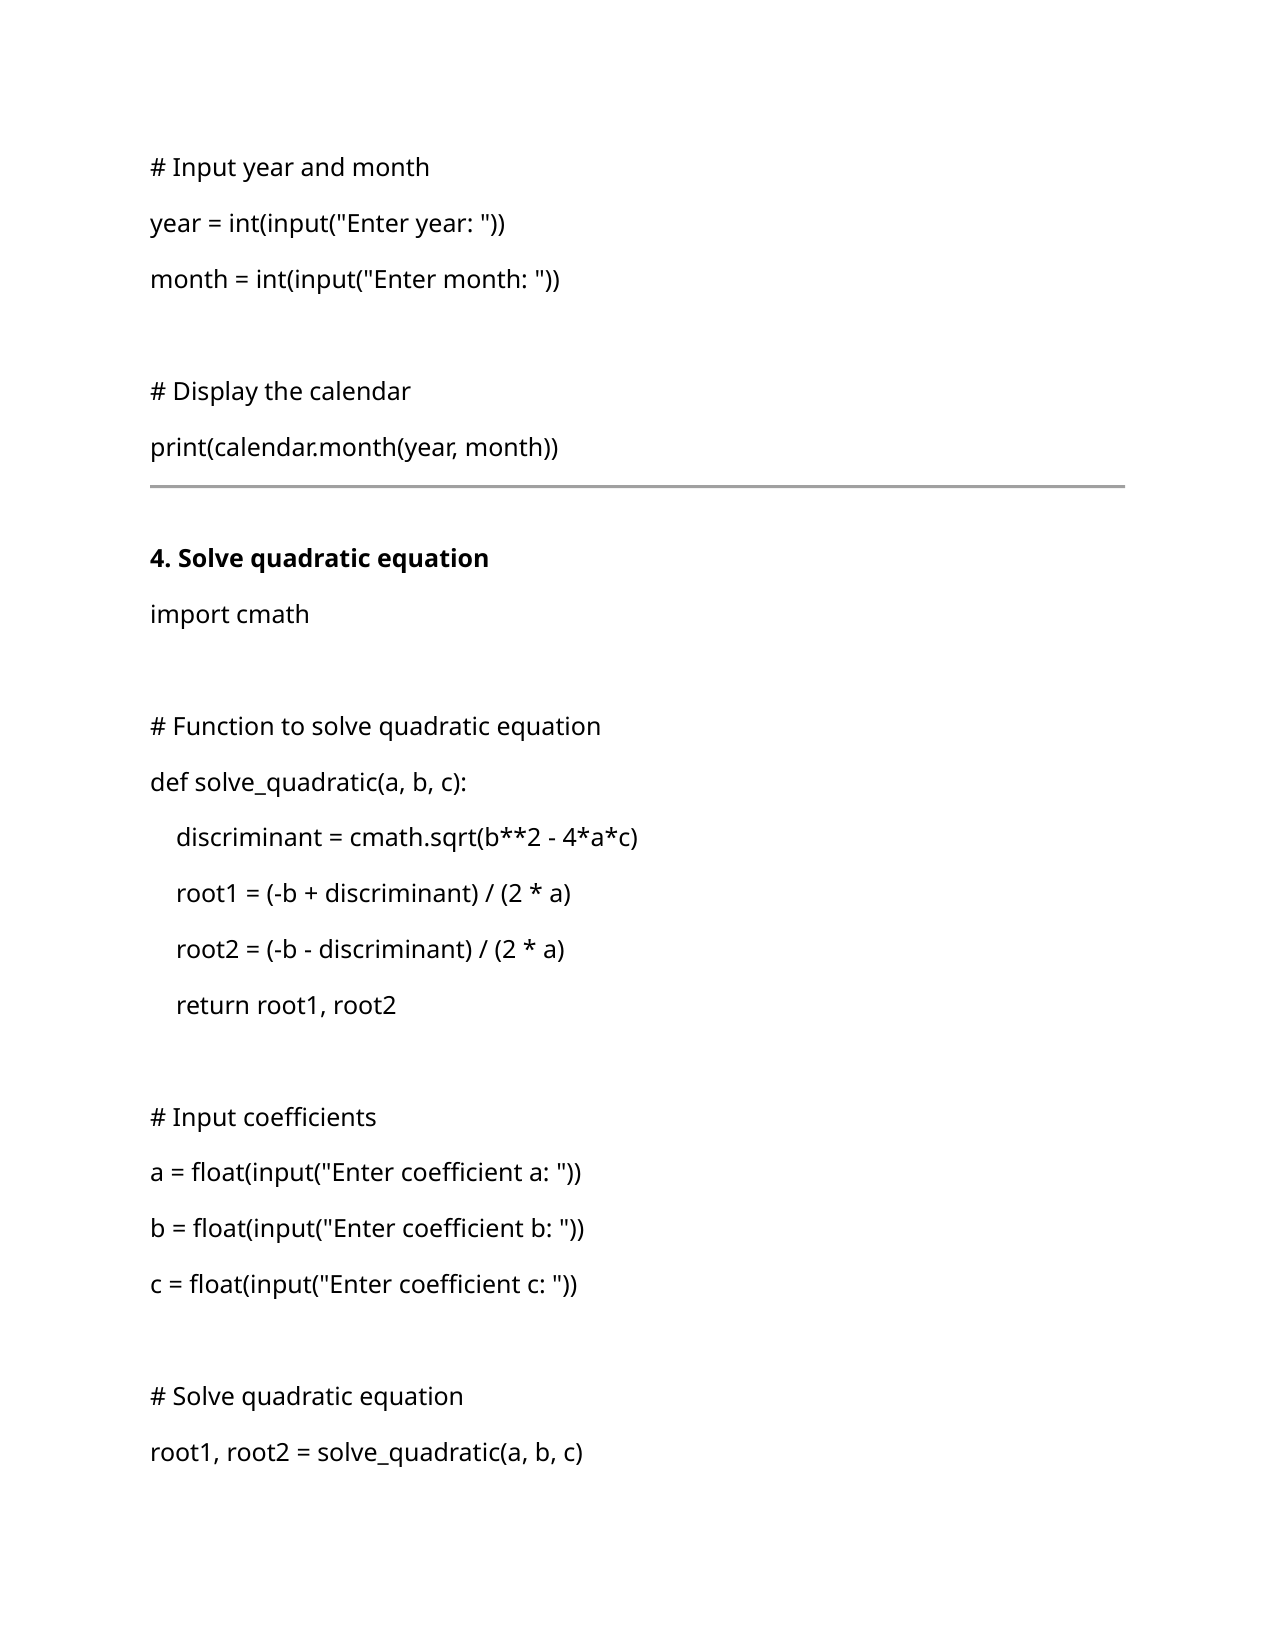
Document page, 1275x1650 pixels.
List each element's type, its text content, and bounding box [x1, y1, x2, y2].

text import cmath [150, 597, 1125, 631]
text return root1, root2 [150, 987, 1125, 1022]
text root2 = (-b - discriminant) / (2 * a) [150, 932, 1125, 966]
text root1 = (-b + discriminant) / (2 * a) [150, 876, 1125, 910]
text # Display the calendar [150, 373, 1125, 407]
text discriminant = cmath.sqrt(b**2 - 4*a*c) [150, 820, 1125, 854]
text # Input coefficients [150, 1099, 1125, 1133]
text 4. Solve quadratic equation [150, 541, 1125, 575]
text root1, root2 = solve_quadratic(a, b, c) [150, 1434, 1125, 1468]
text print(calendar.month(year, month)) [150, 429, 1125, 463]
text b = float(input("Enter coefficient b: ")) [150, 1211, 1125, 1245]
text # Solve quadratic equation [150, 1378, 1125, 1412]
text c = float(input("Enter coefficient c: ")) [150, 1267, 1125, 1301]
text year = int(input("Enter year: ")) [150, 206, 1125, 240]
text # Input year and month [150, 150, 1125, 184]
text def solve_quadratic(a, b, c): [150, 764, 1125, 798]
text month = int(input("Enter month: ")) [150, 262, 1125, 296]
text a = float(input("Enter coefficient a: ")) [150, 1155, 1125, 1189]
text # Function to solve quadratic equation [150, 708, 1125, 742]
